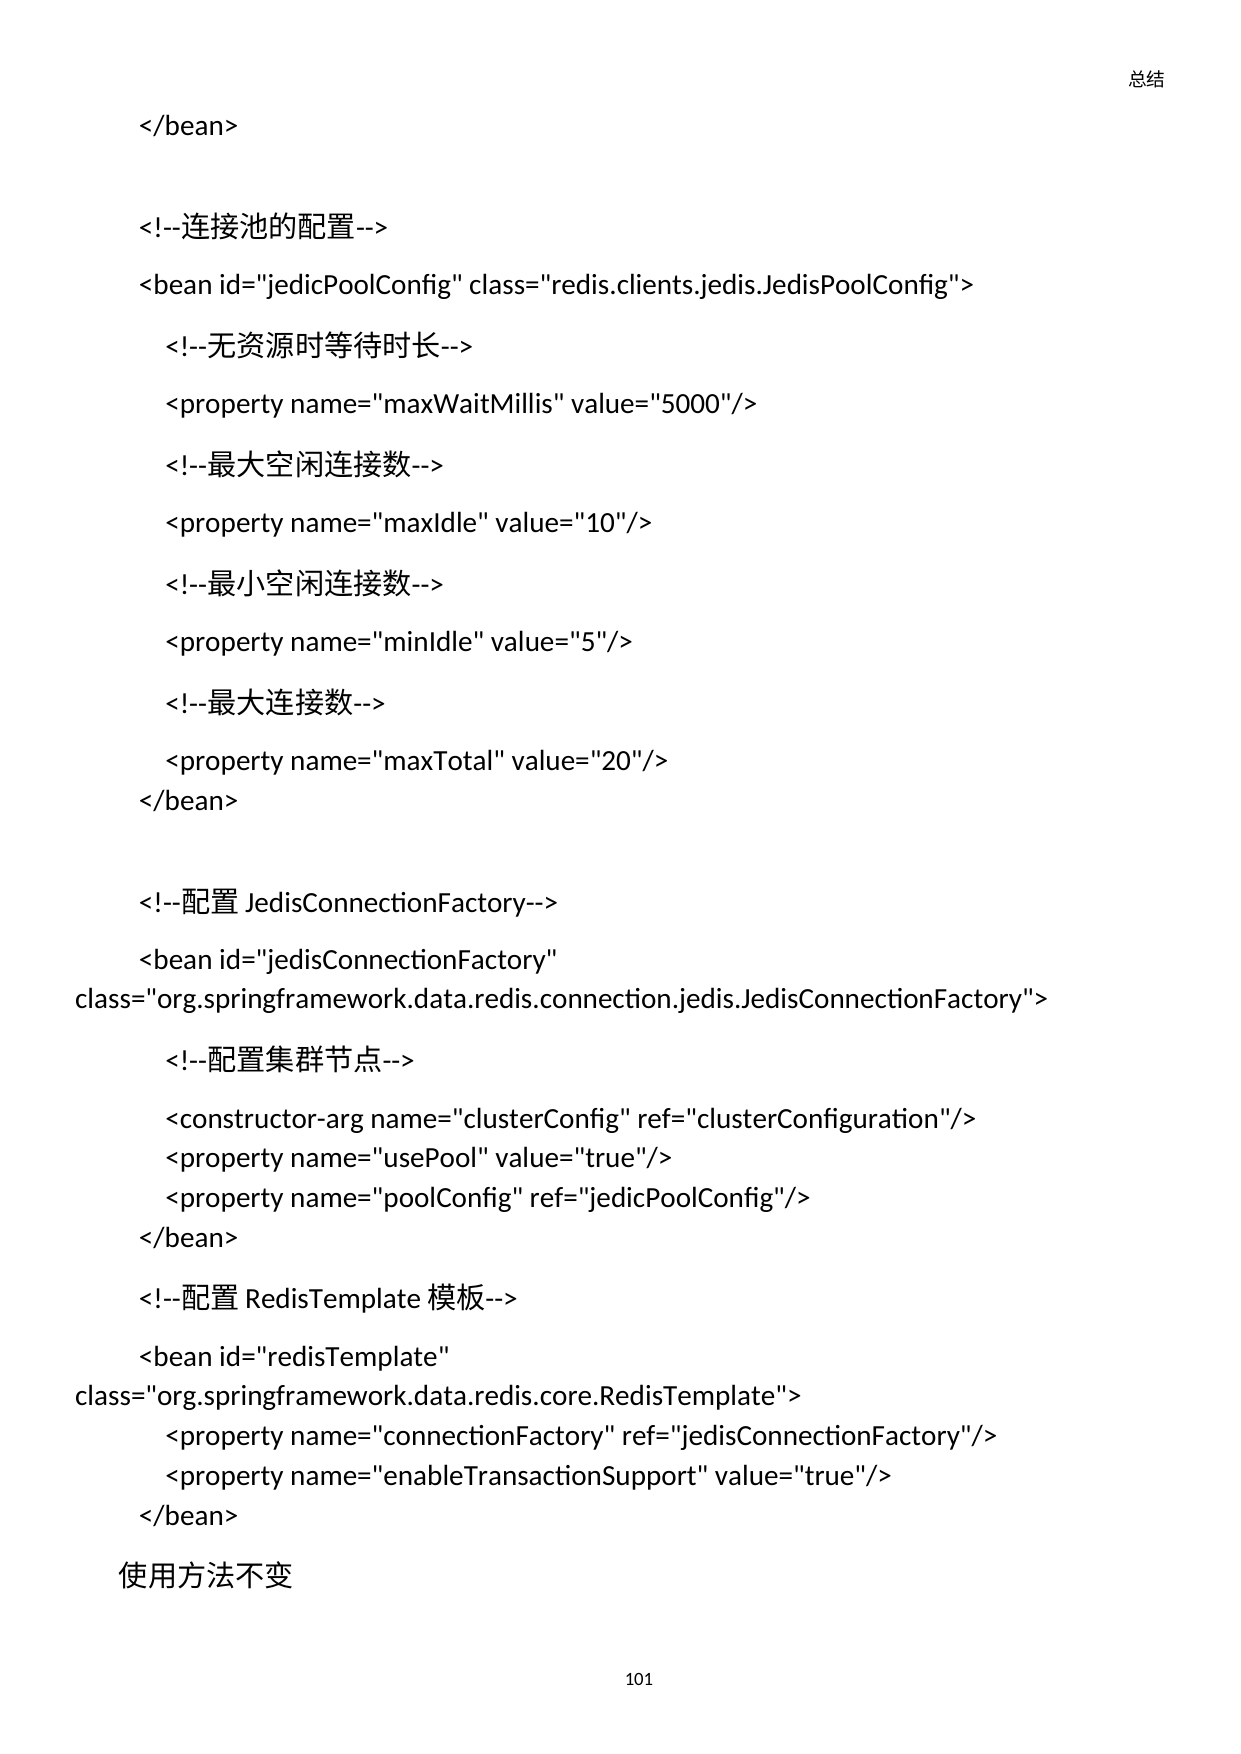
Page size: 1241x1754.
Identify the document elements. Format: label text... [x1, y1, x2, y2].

text <!--最大连接数--> [75, 661, 1165, 741]
text <property name="poolConfig" ref="jedicPoolConfig"/> [75, 1177, 1165, 1217]
text 使用方法不变 [75, 1534, 1165, 1614]
text <bean id="redisTemplate" class="org.springframework.data.redis.core.RedisTemplate"> [75, 1336, 1165, 1415]
text <constructor-arg name="clusterConfig" ref="clusterConfiguration"/> [75, 1098, 1165, 1137]
text <property name="enableTransactionSupport" value="true"/> [75, 1455, 1165, 1494]
text <!--连接池的配置--> [75, 185, 1165, 264]
text </bean> [75, 1217, 1165, 1256]
text </bean> [75, 1494, 1165, 1534]
text <!--配置JedisConnectionFactory--> [75, 859, 1165, 939]
text <property name="maxWaitMillis" value="5000"/> [75, 383, 1165, 423]
text <!--无资源时等待时长--> [75, 304, 1165, 383]
text <!--最小空闲连接数--> [75, 542, 1165, 621]
text </bean> [75, 780, 1165, 820]
text <!--配置集群节点--> [75, 1018, 1165, 1098]
text <!--最大空闲连接数--> [75, 423, 1165, 502]
text <property name="maxTotal" value="20"/> [75, 741, 1165, 780]
text <property name="maxIdle" value="10"/> [75, 502, 1165, 542]
text <property name="minIdle" value="5"/> [75, 621, 1165, 661]
text <bean id="jedicPoolConfig" class="redis.clients.jedis.JedisPoolConfig"> [75, 264, 1165, 304]
text <bean id="jedisConnectionFactory" class="org.springframework.data.redis.connection.jedis.JedisConnectionFactory"> [75, 939, 1165, 1018]
text <property name="usePool" value="true"/> [75, 1137, 1165, 1177]
text <!--配置RedisTemplate模板--> [75, 1256, 1165, 1336]
text </bean> [75, 106, 1165, 145]
text <property name="connectionFactory" ref="jedisConnectionFactory"/> [75, 1415, 1165, 1455]
